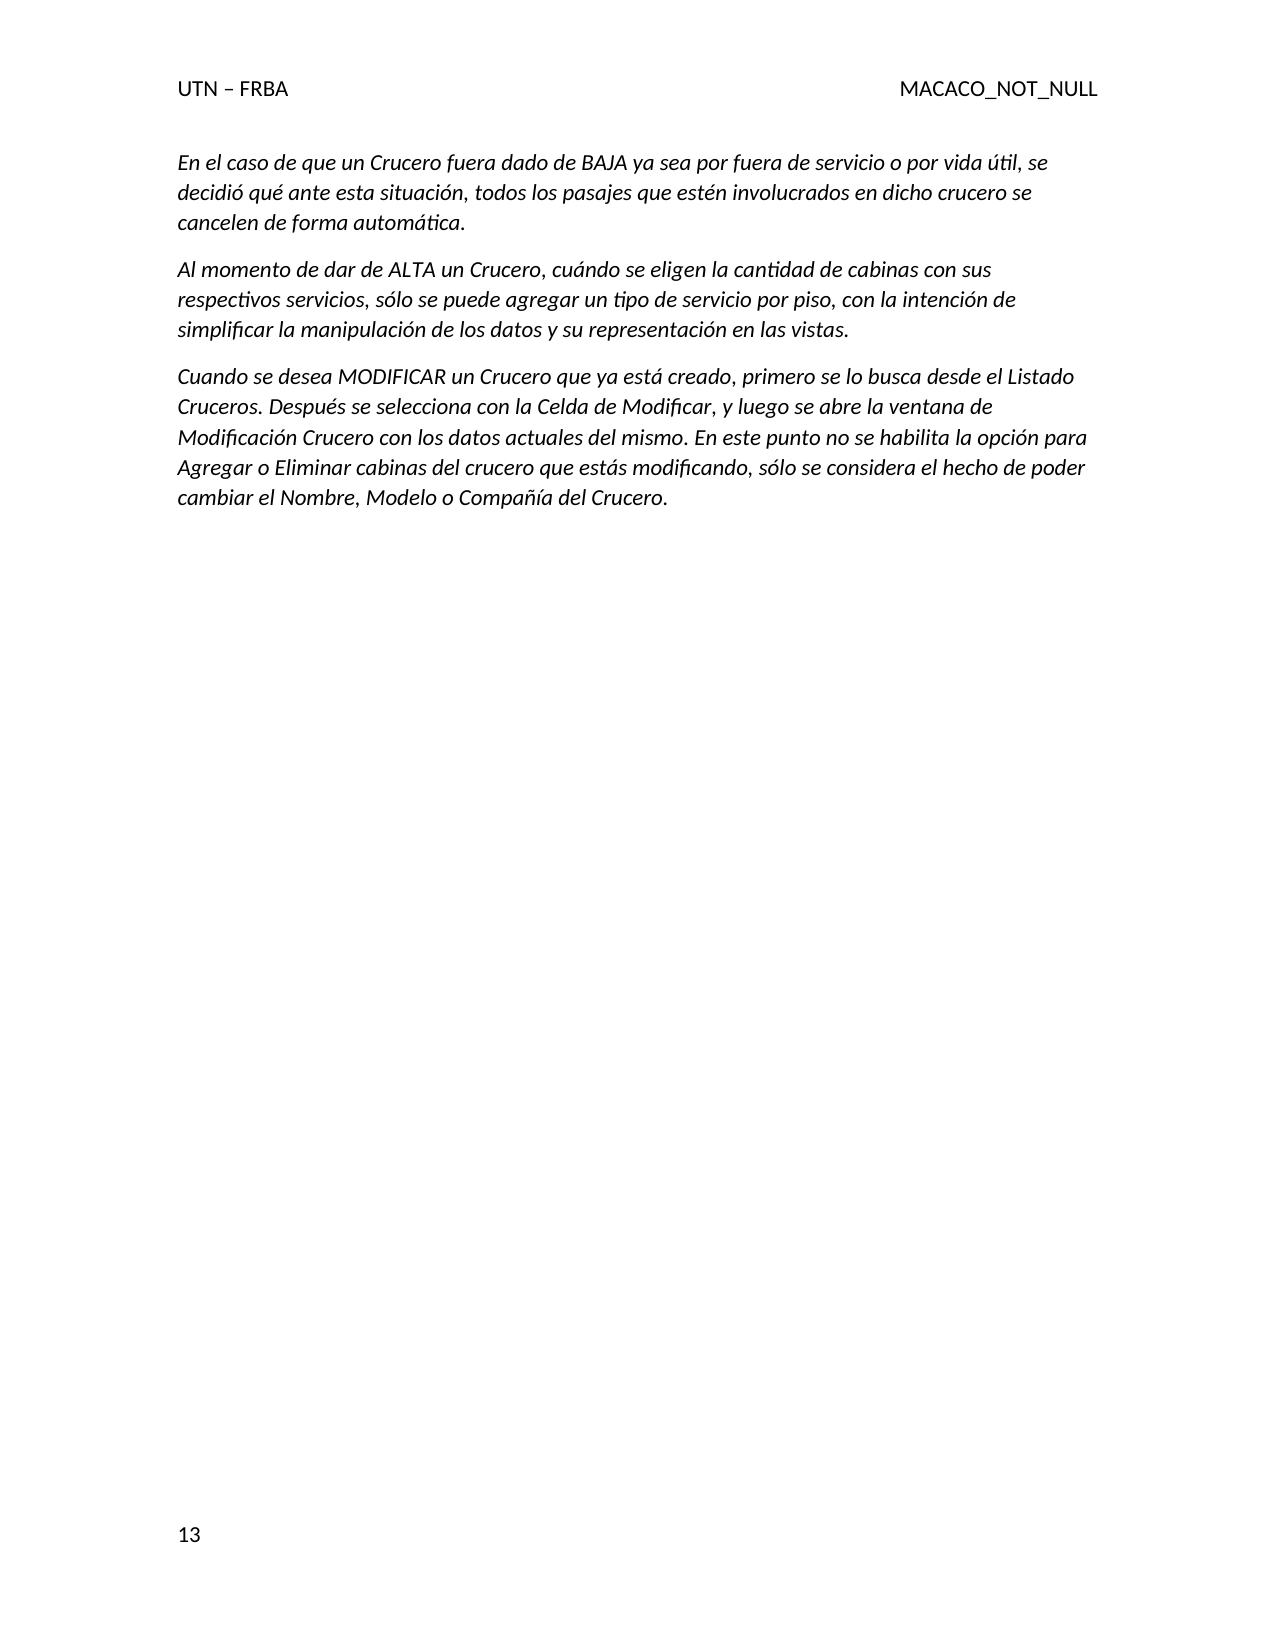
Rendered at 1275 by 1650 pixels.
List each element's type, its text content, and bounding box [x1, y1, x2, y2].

text Cuando se desea MODIFICAR un Crucero que ya está creado, primero se lo busca desde el Listado Cruceros. Después se selecciona con la Celda de Modificar, y luego se abre la ventana de Modificación Crucero con los datos actuales del mismo. En este punto no se habilita la opción para Agregar o Eliminar cabinas del crucero que estás modificando, sólo se considera el hecho de poder cambiar el Nombre, Modelo o Compañía del Crucero. [177, 362, 1098, 511]
text Al momento de dar de ALTA un Crucero, cuándo se eligen la cantidad de cabinas con sus respectivos servicios, sólo se puede agregar un tipo de servicio por piso, con la intención de simplificar la manipulación de los datos y su representación en las vistas. [177, 255, 1098, 343]
text En el caso de que un Crucero fuera dado de BAJA ya sea por fuera de servicio o por vida útil, se decidió qué ante esta situación, todos los pasajes que estén involucrados en dicho crucero se cancelen de forma automática. [177, 148, 1098, 236]
